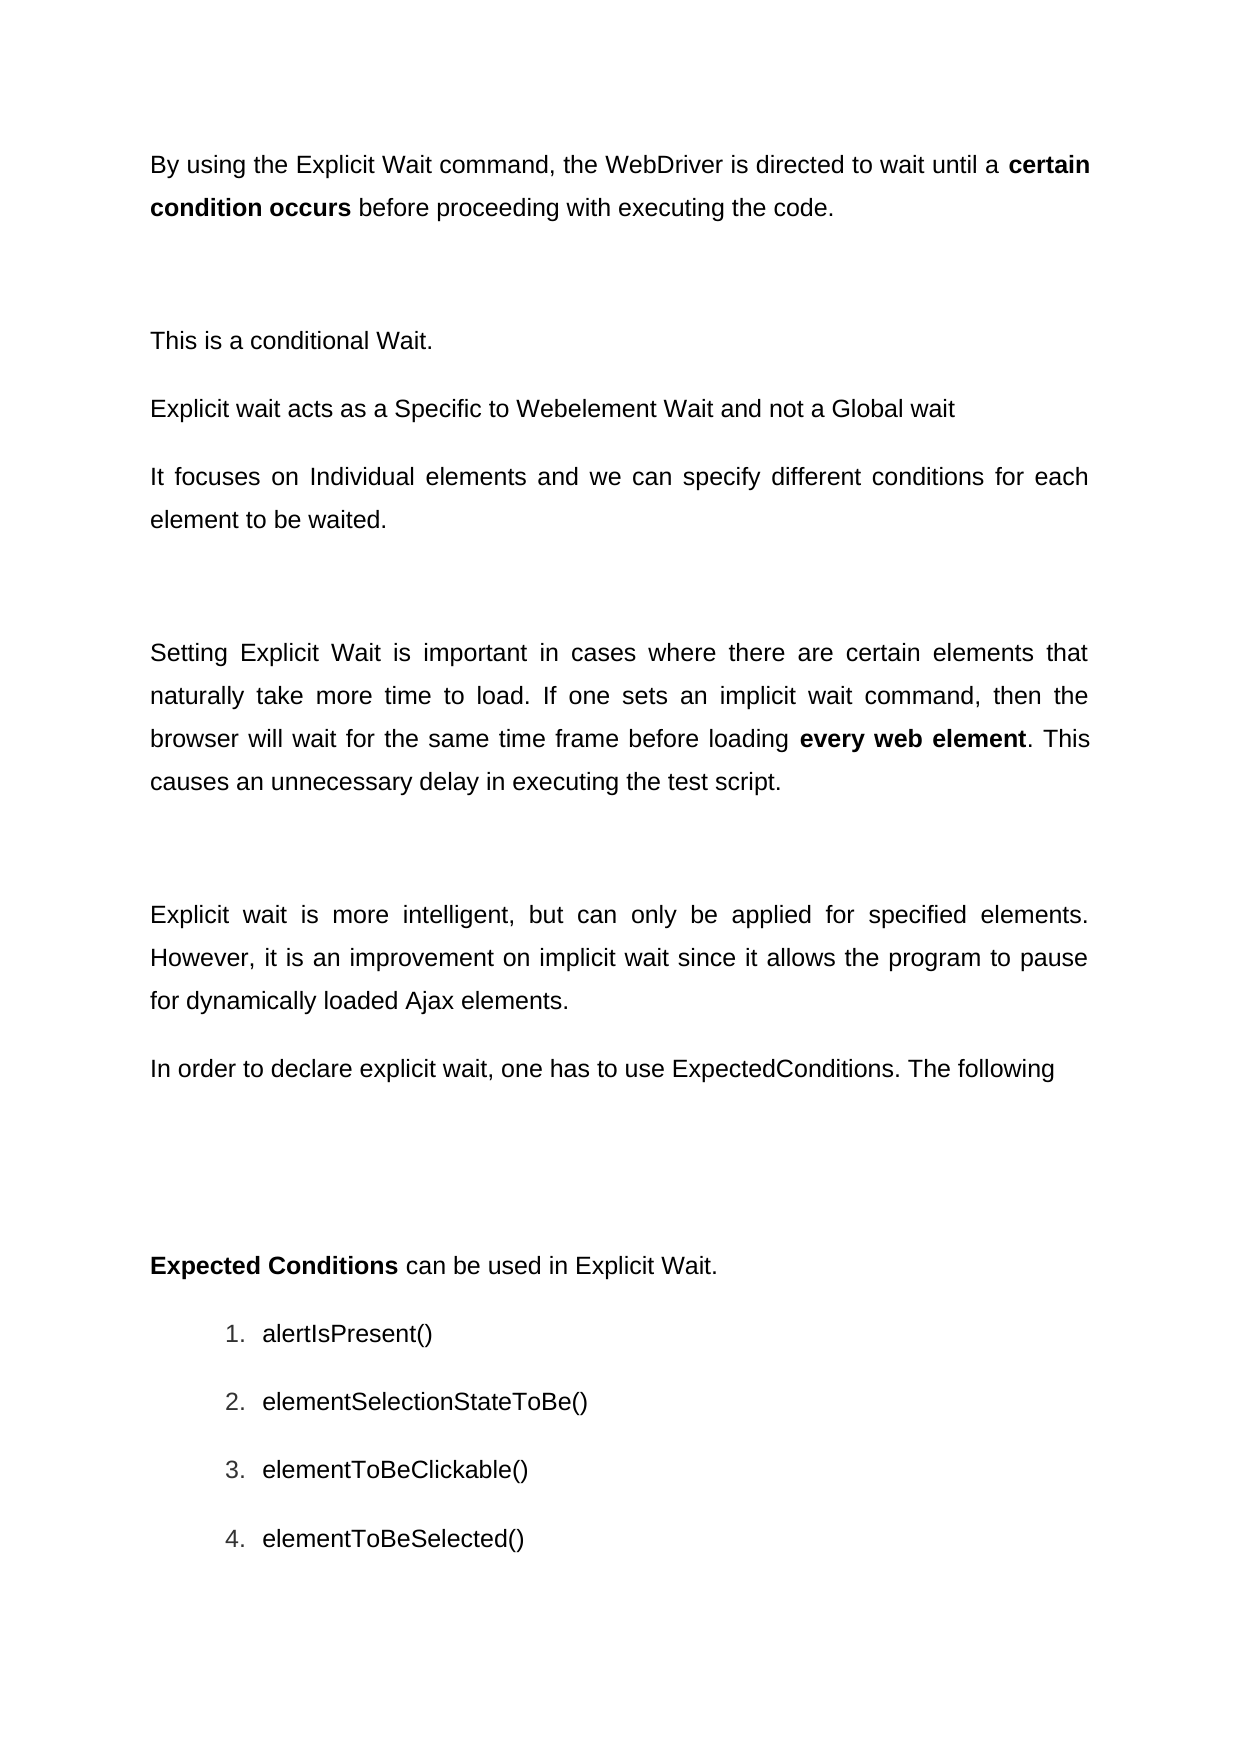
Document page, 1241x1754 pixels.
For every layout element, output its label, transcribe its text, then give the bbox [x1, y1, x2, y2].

text Explicit wait is more intelligent, but can only be applied for specified elements. However, it is an improvement on implicit wait since it allows the program to pause for dynamically loaded Ajax elements. [150, 900, 1090, 1015]
text By using the Explicit Wait command, the WebDriver is directed to wait until a certain condition occurs before proceeding with executing the code. [150, 150, 1090, 222]
text 3. elementToBeClickable() [225, 1456, 1090, 1484]
text Expected Conditions can be used in Explicit Wait. [150, 1251, 1090, 1280]
text Setting Explicit Wait is important in cases where there are certain elements that naturally take more time to load. If one sets an implicit wait command, then the browser will wait for the same time frame before loading every web element. This causes an unnecessary delay in executing the test script. [150, 638, 1090, 796]
text 4. elementToBeSelected() [225, 1524, 1090, 1552]
text In order to declare explicit wait, one has to use ExpectedConditions. The following [150, 1054, 1090, 1083]
text Explicit wait acts as a Specific to Webelement Wait and not a Global wait [150, 394, 1090, 423]
text 2. elementSelectionStateToBe() [225, 1387, 1090, 1416]
text This is a conditional Wait. [150, 326, 1090, 354]
text 1. alertIsPresent() [225, 1319, 1090, 1348]
text It focuses on Individual elements and we can specify different conditions for each element to be waited. [150, 462, 1090, 534]
